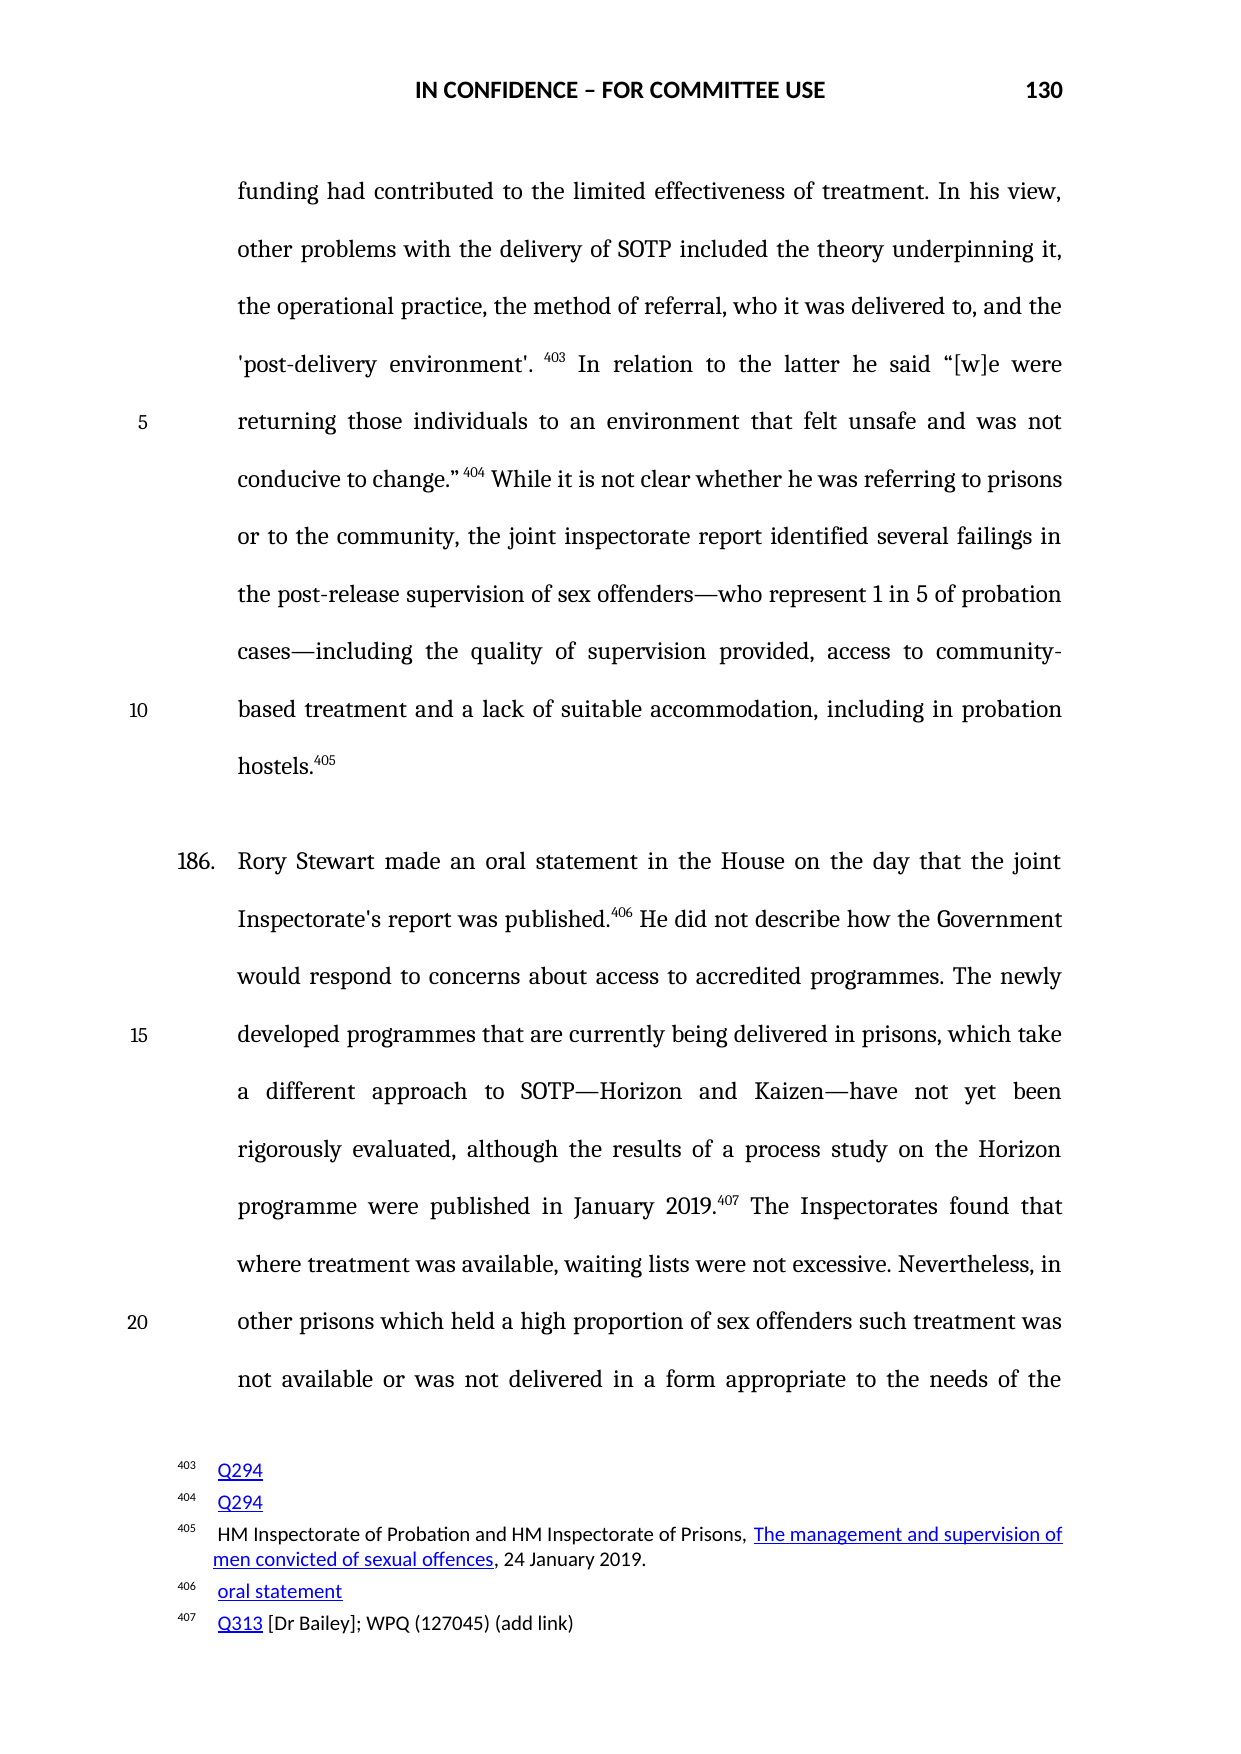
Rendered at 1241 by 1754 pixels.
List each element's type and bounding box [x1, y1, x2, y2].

text [177, 847, 1063, 1393]
text [177, 177, 1063, 781]
